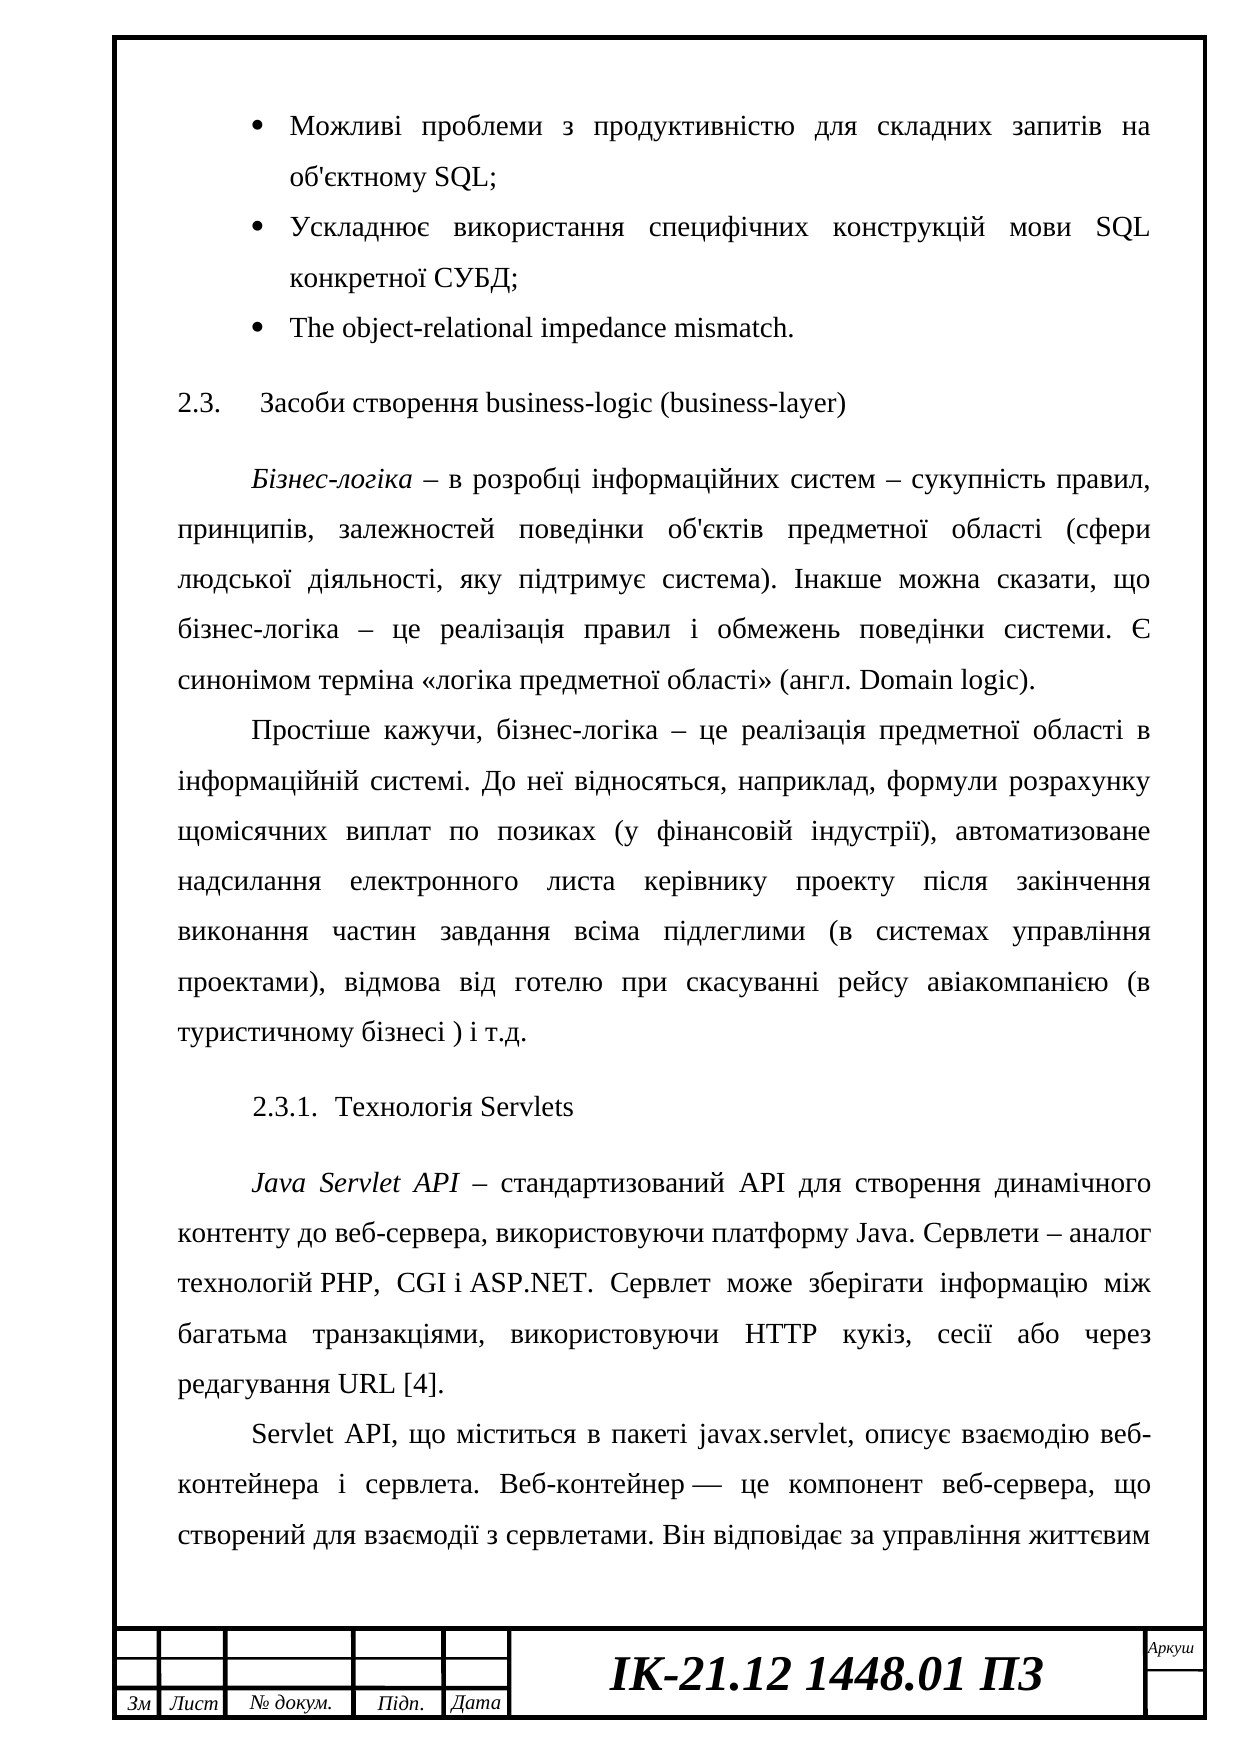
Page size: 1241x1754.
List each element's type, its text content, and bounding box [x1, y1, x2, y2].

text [177, 1416, 1152, 1551]
subtitle Засоби створення business-logic (business-layer) [177, 385, 1152, 419]
subtitle Технологія Servlets [177, 1089, 1152, 1123]
text Простіше кажучи, бізнес-логіка – це реалізація предметної області в інформаційній системі. До неї відносяться, наприклад, формули розрахунку щомісячних виплат по позиках (у фінансовій індустрії), автоматизоване надсилання електронного листа керівнику проекту після закінчення виконання частин завдання всіма підлеглими (в системах управління проектами), відмова від готелю при скасуванні рейсу авіакомпанією (в туристичному бізнесі ) і т.д. [177, 712, 1152, 1048]
list The object-relational impedance mismatch. [252, 310, 1152, 344]
text Java Servlet API – стандартизований API для створення динамічного контенту до веб-сервера, використовуючи платформу Java. Сервлети – аналог технологій PHP, CGI і ASP.NET. Сервлет може зберігати інформацію між багатьма транзакціями, використовуючи HTTP кукіз, сесії або через редагування URL [4]. [177, 1165, 1152, 1399]
list Можливі проблеми з продуктивністю для складних запитів на об'єктному SQL; [252, 108, 1152, 192]
list Ускладнює використання специфічних конструкцій мови SQL конкретної СУБД; [252, 209, 1152, 293]
text Бізнес-логіка – в розробці інформаційних систем – сукупність правил, принципів, залежностей поведінки об'єктів предметної області (сфери людської діяльності, яку підтримує система). Інакше можна сказати, що бізнес-логіка – це реалізація правил і обмежень поведінки системи. Є синонімом терміна «логіка предметної області» (англ. Domain logic). [177, 461, 1152, 696]
